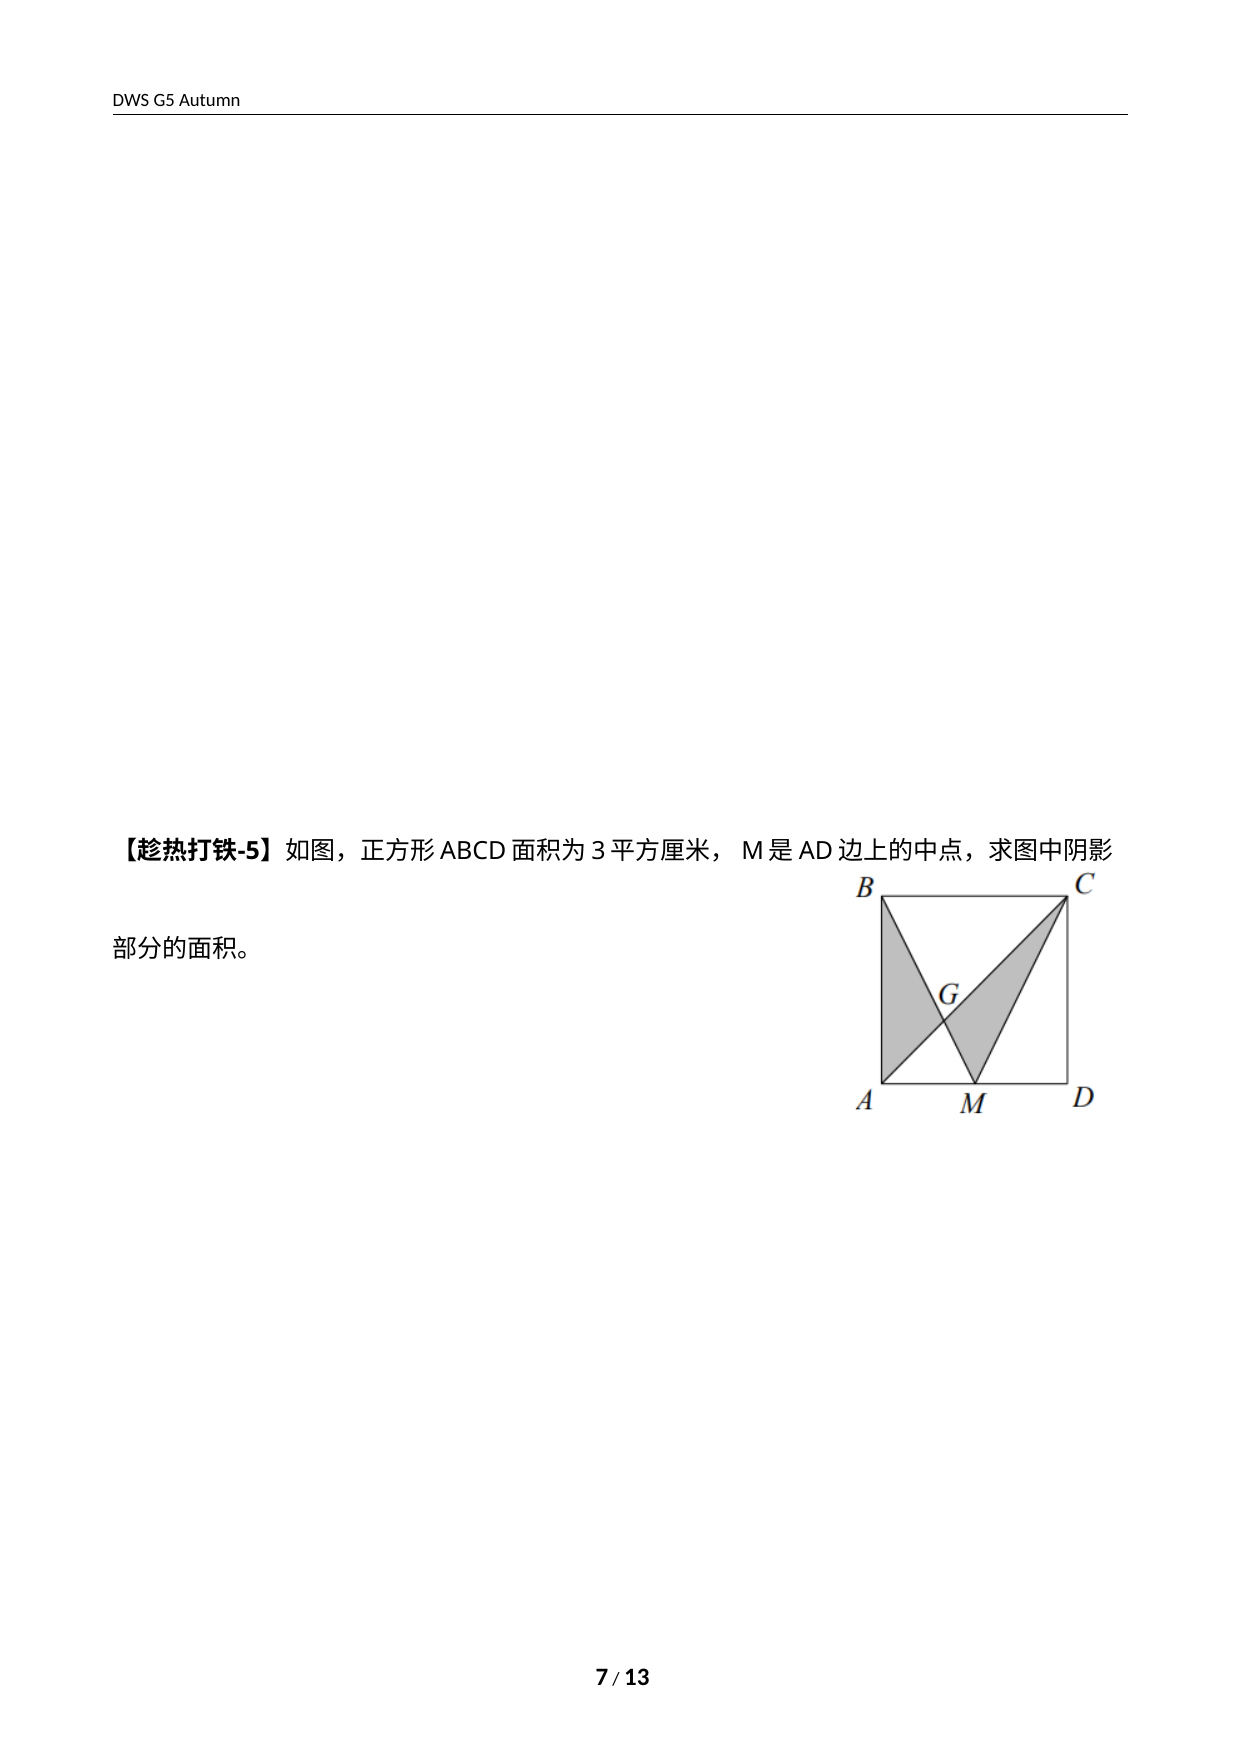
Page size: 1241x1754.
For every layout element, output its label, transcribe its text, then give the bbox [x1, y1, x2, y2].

picture [836, 867, 1104, 1117]
text 【趁热打铁-5】如图，正方形ABCD面积为3平方厘米， M是AD边上的中点，求图中阴影部分的面积。 [112, 816, 1128, 979]
